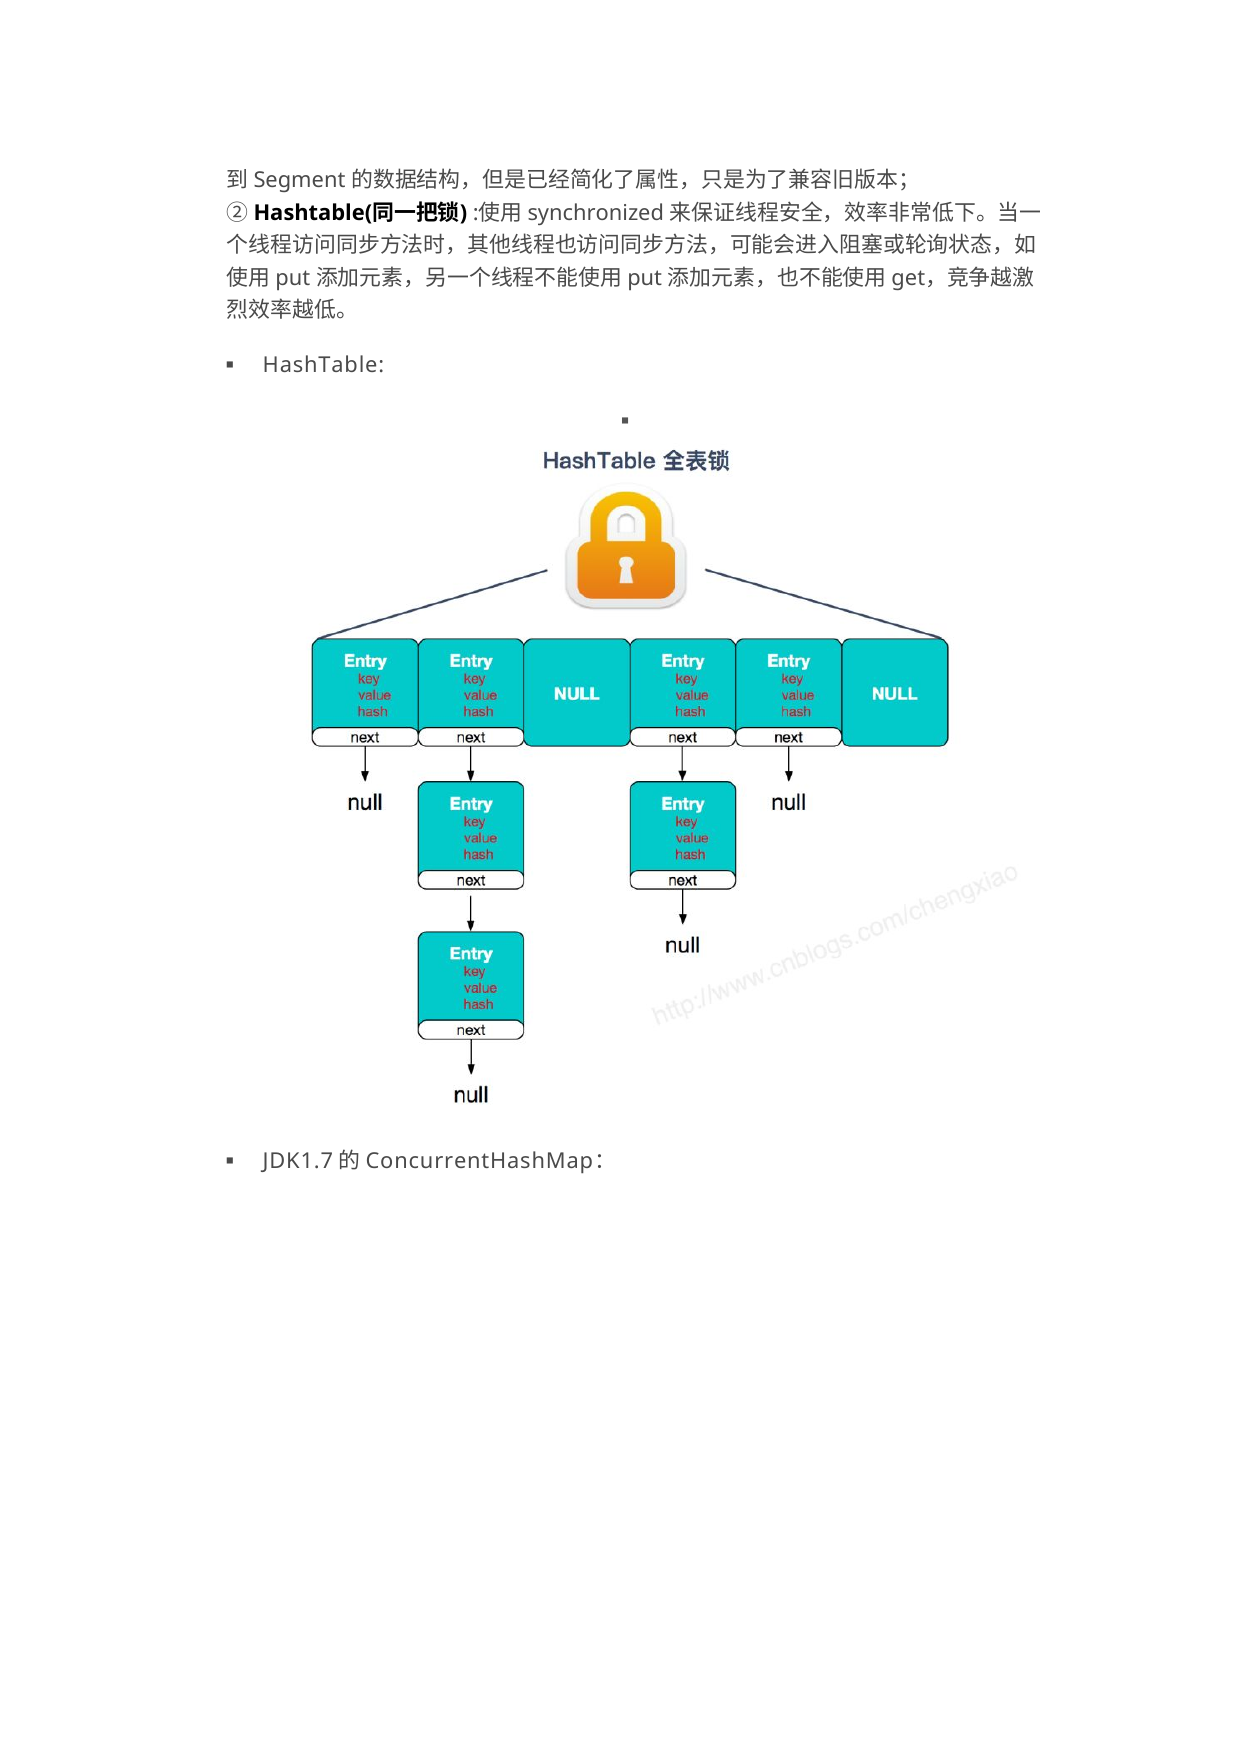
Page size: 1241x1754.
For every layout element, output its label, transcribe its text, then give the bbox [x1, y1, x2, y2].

list JDK1.7的ConcurrentHashMap： [225, 1142, 1053, 1175]
list HashTable: [225, 348, 1053, 380]
picture [225, 436, 1127, 1110]
